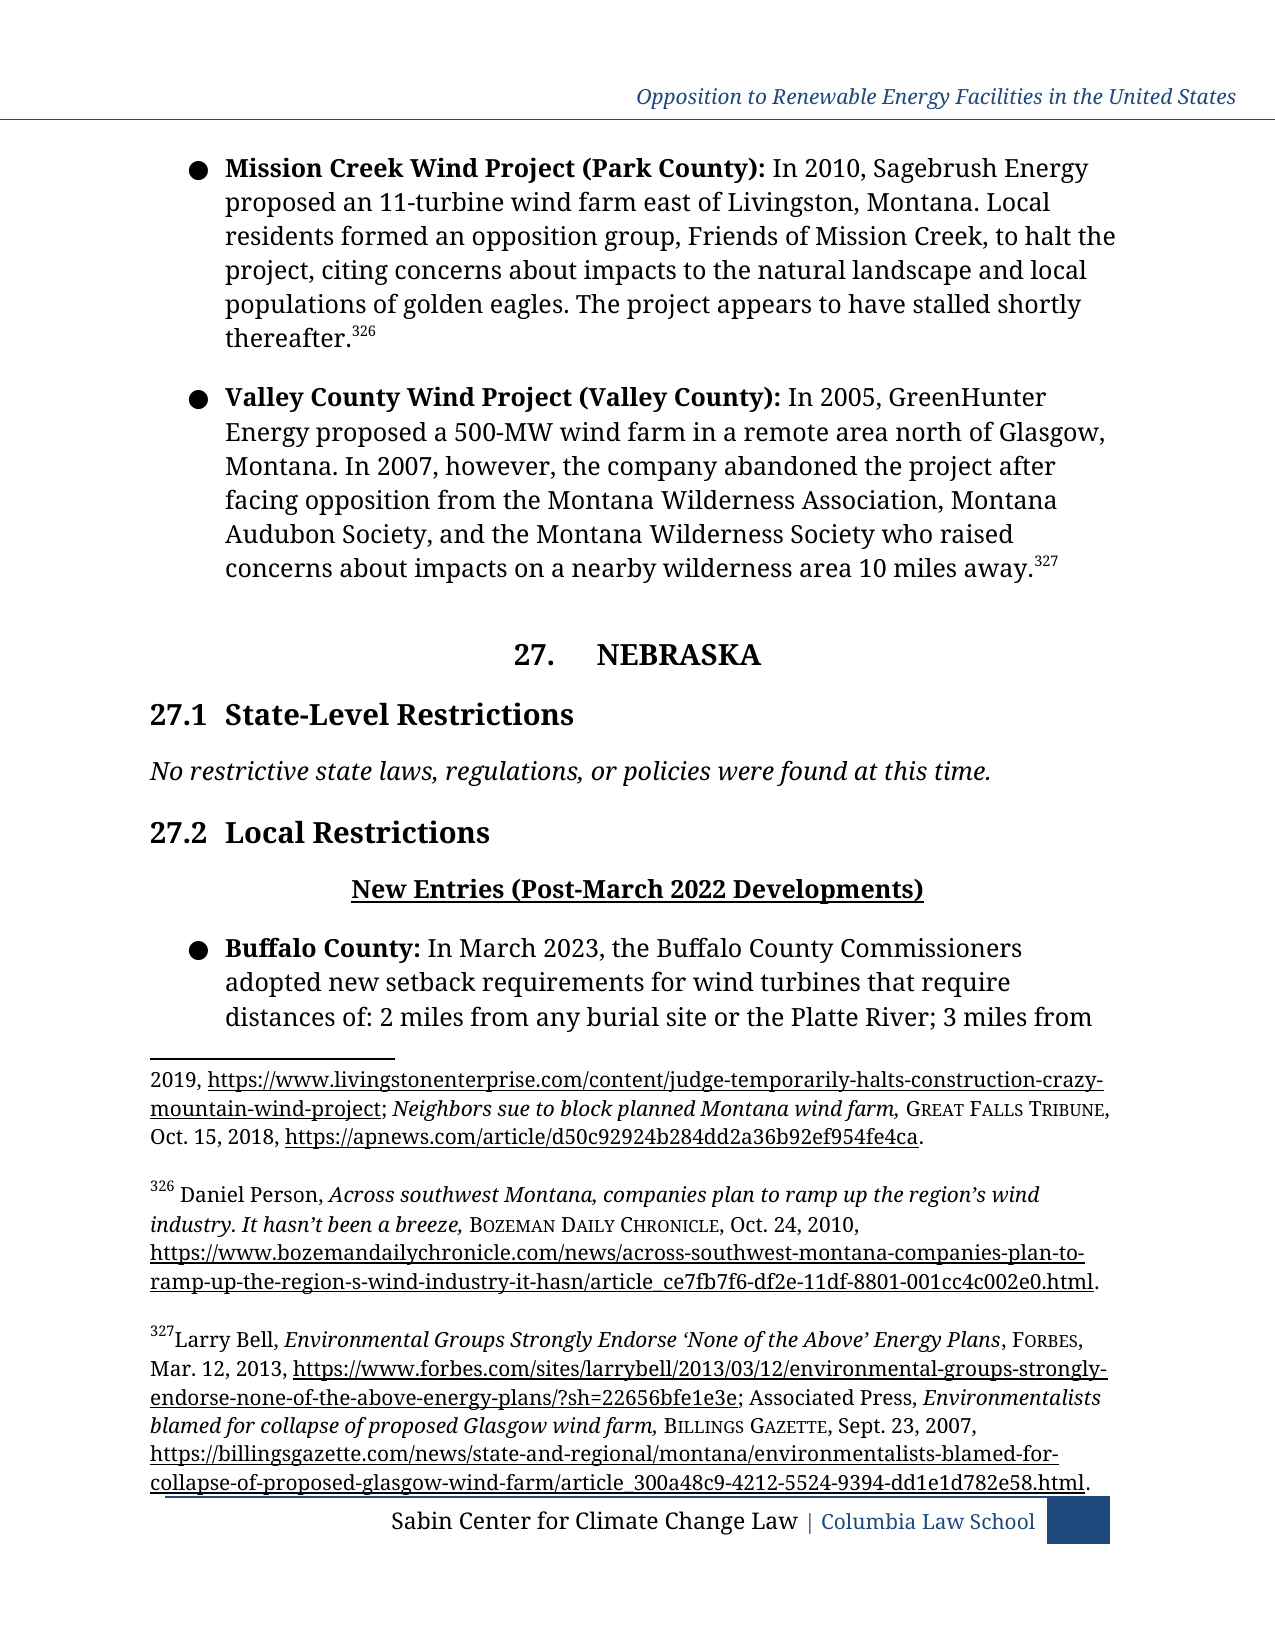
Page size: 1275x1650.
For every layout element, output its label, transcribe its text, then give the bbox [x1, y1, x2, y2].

text No restrictive state laws, regulations, or policies were found at this time. [150, 753, 1125, 787]
subtitle Nebraska [150, 634, 1125, 674]
subtitle New Entries (Post-March 2022 Developments) [150, 872, 1125, 906]
list Buffalo County: In March 2023, the Buffalo County Commissioners adopted new setback requirements for wind turbines that require distances of: 2 miles from any burial site or the Platte River; 3 miles from any agriculture residential zoned property; 3 miles from property lines of nonparticipants; 3 miles from any church, hospital, pool, or park; 5 miles from any village or city; 5 miles from any wildlife preservation area. [187, 931, 1125, 1033]
list Valley County Wind Project (Valley County): In 2005, GreenHunter Energy proposed a 500-MW wind farm in a remote area north of Glasgow, Montana. In 2007, however, the company abandoned the project after facing opposition from the Montana Wilderness Association, Montana Audubon Society, and the Montana Wilderness Society who raised concerns about impacts on a nearby wilderness area 10 miles away. [187, 380, 1125, 584]
subtitle Local Restrictions [150, 812, 1125, 852]
list Mission Creek Wind Project (Park County): In 2010, Sagebrush Energy proposed an 11-turbine wind farm east of Livingston, Montana. Local residents formed an opposition group, Friends of Mission Creek, to halt the project, citing concerns about impacts to the natural landscape and local populations of golden eagles. The project appears to have stalled shortly thereafter. [187, 151, 1125, 355]
subtitle State-Level Restrictions [150, 694, 1125, 734]
